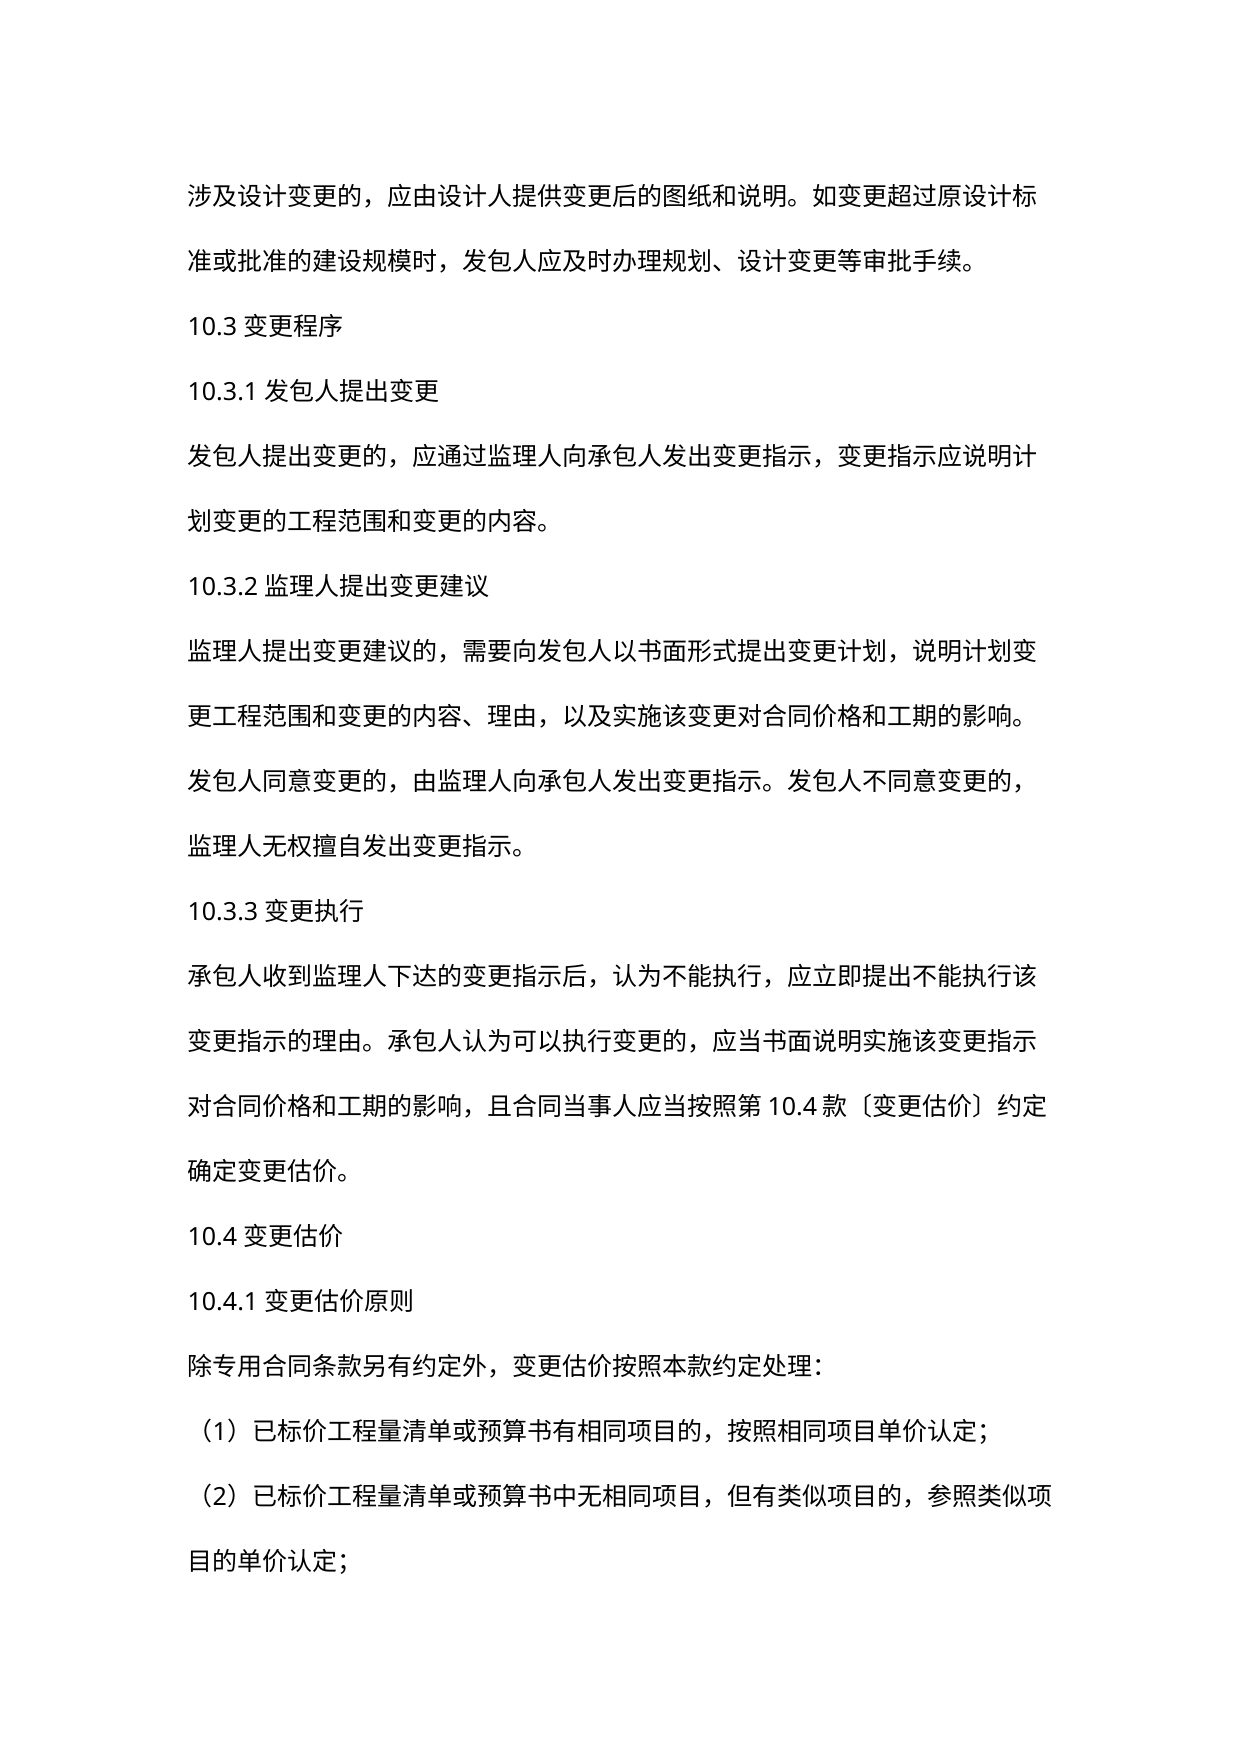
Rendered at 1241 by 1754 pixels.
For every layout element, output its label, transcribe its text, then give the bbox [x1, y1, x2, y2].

text 10.3.3 变更执行 [187, 877, 1053, 942]
text 监理人提出变更建议的，需要向发包人以书面形式提出变更计划，说明计划变更工程范围和变更的内容、理由，以及实施该变更对合同价格和工期的影响。发包人同意变更的，由监理人向承包人发出变更指示。发包人不同意变更的，监理人无权擅自发出变更指示。 [187, 617, 1053, 877]
text 除专用合同条款另有约定外，变更估价按照本款约定处理： [187, 1332, 1053, 1397]
text 承包人收到监理人下达的变更指示后，认为不能执行，应立即提出不能执行该变更指示的理由。承包人认为可以执行变更的，应当书面说明实施该变更指示对合同价格和工期的影响，且合同当事人应当按照第10.4款〔变更估价〕约定确定变更估价。 [187, 942, 1053, 1202]
text 10.4 变更估价 [187, 1202, 1053, 1267]
text （1）已标价工程量清单或预算书有相同项目的，按照相同项目单价认定； [187, 1397, 1053, 1462]
text 10.4.1 变更估价原则 [187, 1267, 1053, 1332]
text 10.3 变更程序 [187, 292, 1053, 357]
text 发包人提出变更的，应通过监理人向承包人发出变更指示，变更指示应说明计划变更的工程范围和变更的内容。 [187, 422, 1053, 552]
text 10.3.1 发包人提出变更 [187, 357, 1053, 422]
text （2）已标价工程量清单或预算书中无相同项目，但有类似项目的，参照类似项目的单价认定； [187, 1462, 1053, 1592]
text 涉及设计变更的，应由设计人提供变更后的图纸和说明。如变更超过原设计标准或批准的建设规模时，发包人应及时办理规划、设计变更等审批手续。 [187, 162, 1053, 292]
text 10.3.2 监理人提出变更建议 [187, 552, 1053, 617]
